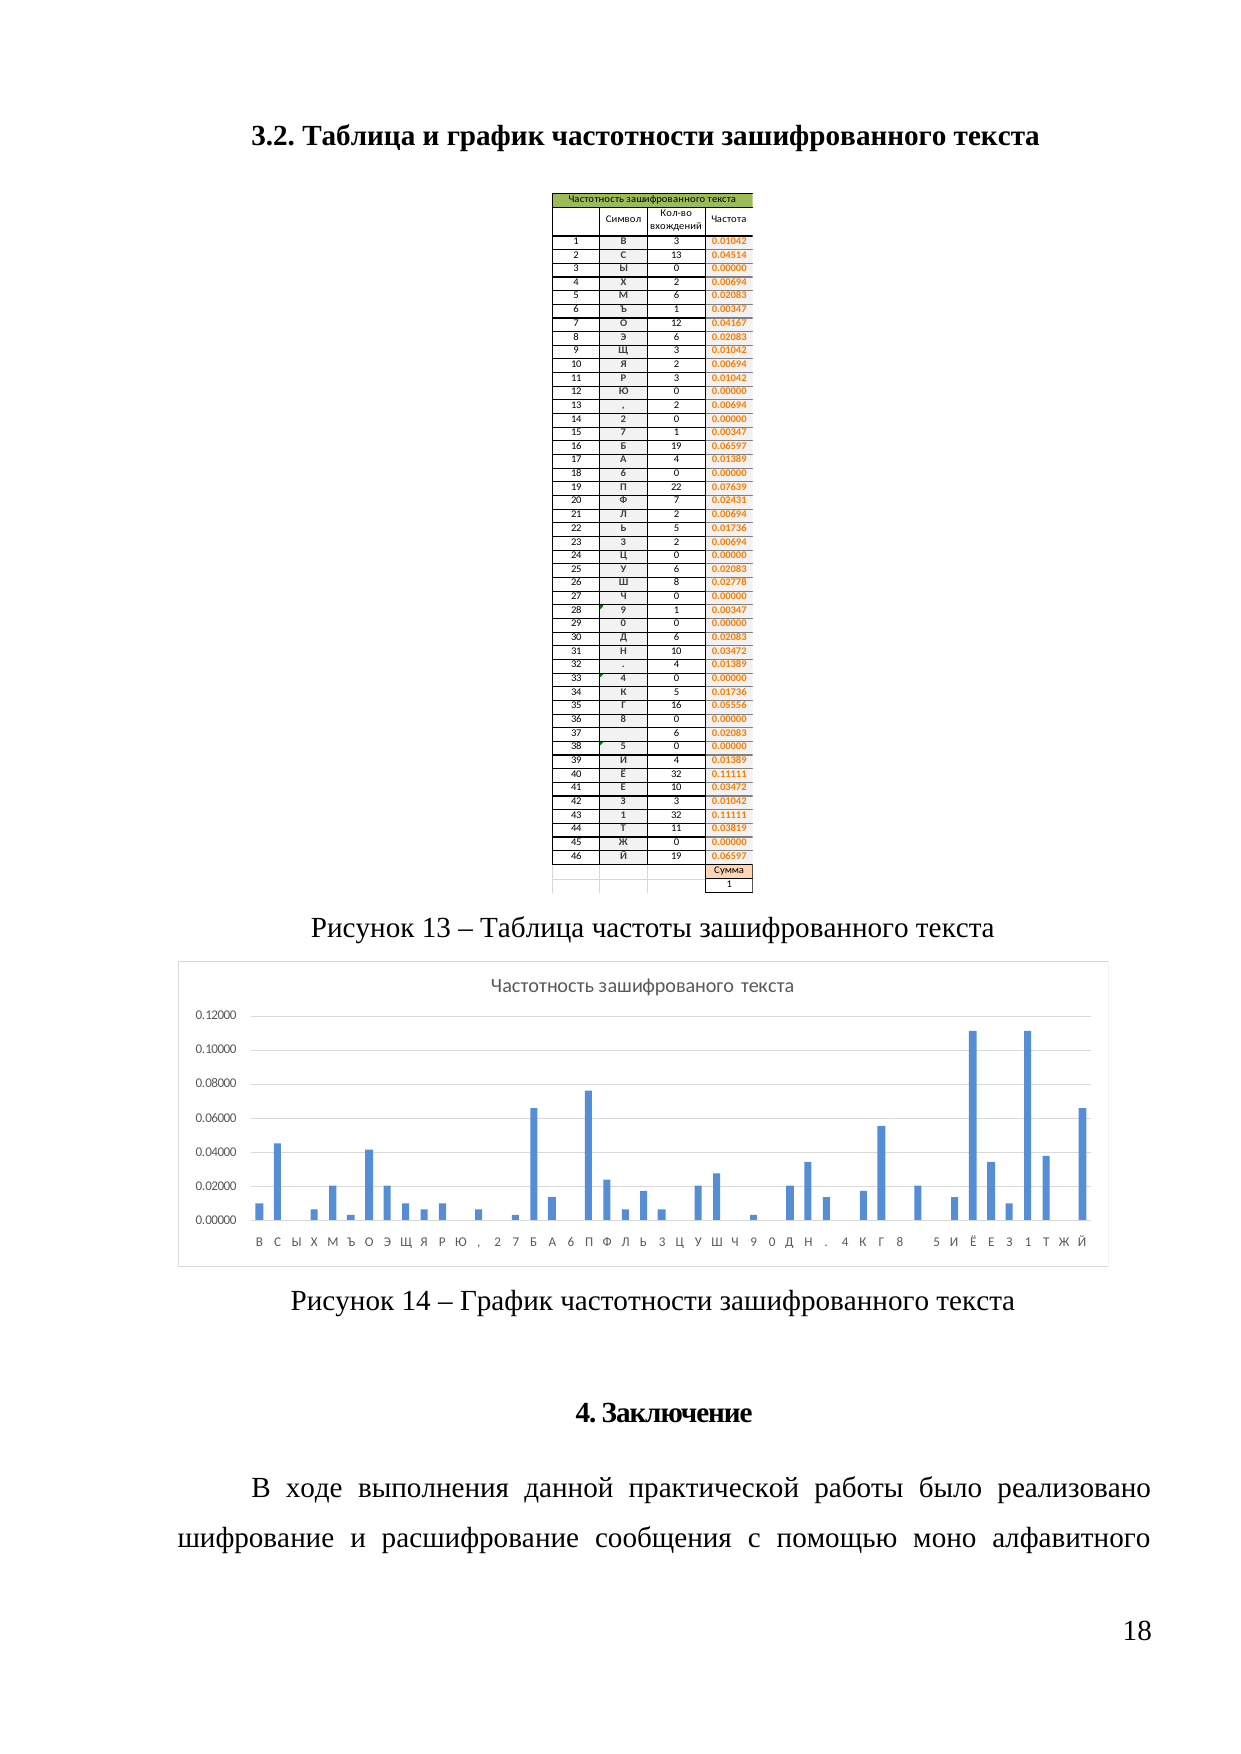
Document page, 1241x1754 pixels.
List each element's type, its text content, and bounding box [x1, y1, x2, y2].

subtitle 4. Заключение [177, 1395, 1152, 1428]
table_cell – Таблица частоты зашифрованного текста [166, 910, 1139, 960]
subtitle 3.2. Таблица и график частотности зашифрованного текста [177, 118, 1152, 152]
table_cell – График частотности зашифрованного текста [166, 1284, 1139, 1334]
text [177, 1470, 1152, 1554]
table_header [166, 194, 1139, 910]
table_cell [166, 960, 1139, 1283]
